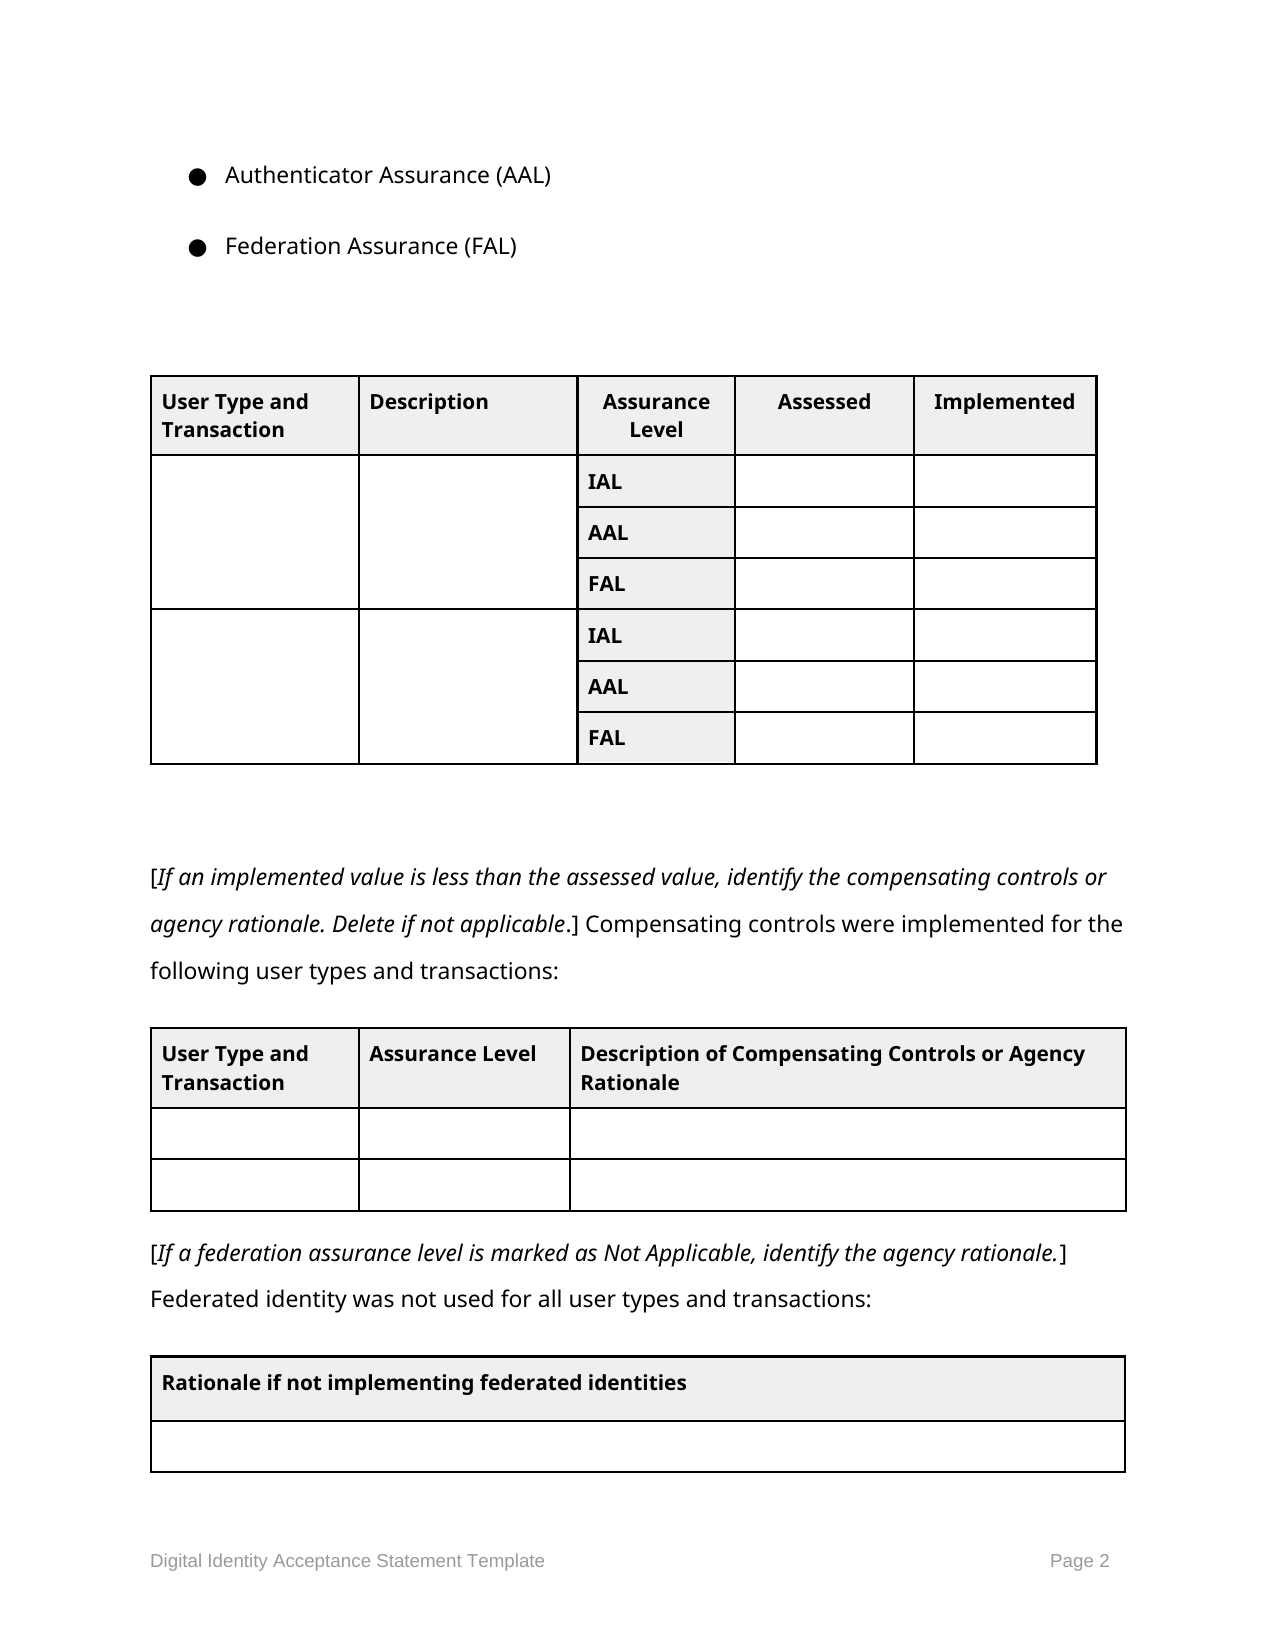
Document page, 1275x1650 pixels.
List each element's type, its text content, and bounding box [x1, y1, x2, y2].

table_cell [915, 713, 1095, 762]
table_cell [152, 1109, 358, 1158]
text [If a federation assurance level is marked as Not Applicable, identify the agency rationale.] Federated identity was not used for all user types and transactions: [150, 1237, 1125, 1315]
table_header Assurance Level [579, 377, 734, 454]
table_cell [915, 662, 1095, 711]
table_cell [360, 456, 576, 608]
table_cell IAL [579, 610, 734, 660]
table_cell IAL [579, 456, 734, 506]
text [If an implemented value is less than the assessed value, identify the compensating controls or agency rationale. Delete if not applicable.] Compensating controls were implemented for the following user types and transactions: [150, 861, 1125, 986]
table_header Assurance Level [360, 1029, 569, 1107]
table_cell [915, 456, 1095, 506]
table_cell [360, 610, 576, 762]
table_header User Type and Transaction [152, 1029, 358, 1107]
table_header Assessed [736, 377, 913, 454]
table_header Description [360, 377, 576, 454]
table_cell [152, 1422, 1124, 1471]
table_cell [152, 610, 358, 762]
list Federation Assurance (FAL) [187, 220, 1125, 267]
table_cell AAL [579, 508, 734, 557]
table_cell [736, 610, 913, 660]
table_cell [152, 1160, 358, 1209]
table_cell [915, 508, 1095, 557]
table_cell [915, 610, 1095, 660]
table_cell [736, 508, 913, 557]
table_cell AAL [579, 662, 734, 711]
table_header Rationale if not implementing federated identities [152, 1358, 1124, 1420]
table_cell [360, 1109, 569, 1158]
table_cell [571, 1160, 1125, 1209]
table_cell [571, 1109, 1125, 1158]
table_header Description of Compensating Controls or Agency Rationale [571, 1029, 1125, 1107]
list Authenticator Assurance (AAL) [187, 150, 1125, 197]
table_cell [736, 713, 913, 762]
table_header Implemented [915, 377, 1095, 454]
table_cell [736, 662, 913, 711]
table_cell [915, 559, 1095, 608]
table_cell FAL [579, 713, 734, 762]
table_cell [736, 559, 913, 608]
table_cell FAL [579, 559, 734, 608]
table_cell [736, 456, 913, 506]
table_cell [152, 456, 358, 608]
table_header User Type and Transaction [152, 377, 358, 454]
table_cell [360, 1160, 569, 1209]
